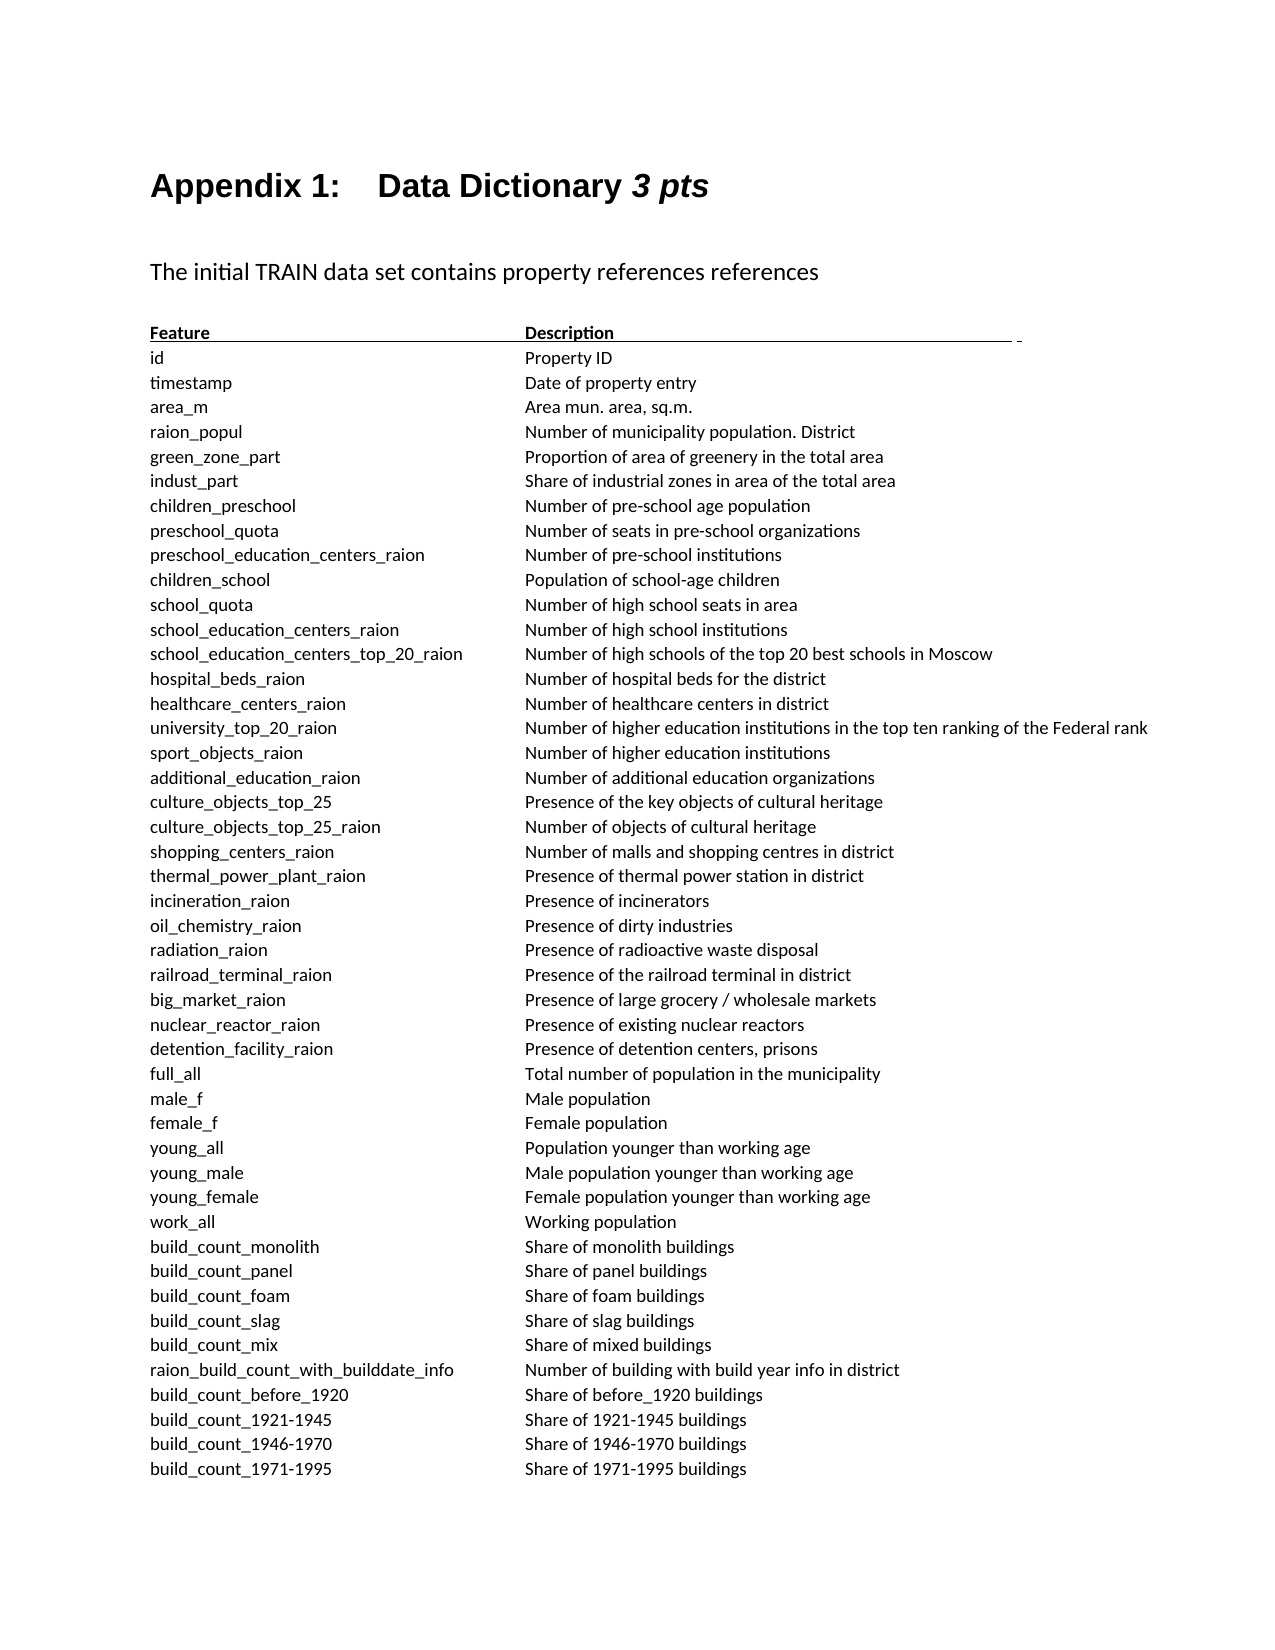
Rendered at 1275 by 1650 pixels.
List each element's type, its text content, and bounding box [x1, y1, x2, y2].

list timestamp Date of property entry [150, 371, 1175, 394]
list full_all Total number of population in the municipality [150, 1062, 1175, 1085]
list young_female Female population younger than working age [150, 1186, 1175, 1208]
list build_count_slag Share of slag buildings [150, 1309, 1175, 1332]
list id Property ID [150, 346, 1175, 369]
list indust_part Share of industrial zones in area of the total area [150, 469, 1175, 492]
text Appendix 1: Data Dictionary 3 pts [150, 166, 1175, 205]
list children_preschool Number of pre-school age population [150, 494, 1175, 517]
list shopping_centers_raion Number of malls and shopping centres in district [150, 840, 1175, 863]
list build_count_before_1920 Share of before_1920 buildings [150, 1383, 1175, 1406]
list oil_chemistry_raion Presence of dirty industries [150, 914, 1175, 937]
list young_all Population younger than working age [150, 1136, 1175, 1159]
list nuclear_reactor_raion Presence of existing nuclear reactors [150, 1013, 1175, 1036]
list female_f Female population [150, 1111, 1175, 1134]
list culture_objects_top_25 Presence of the key objects of cultural heritage [150, 791, 1175, 813]
list build_count_1971-1995 Share of 1971-1995 buildings [150, 1457, 1175, 1480]
list The initial TRAIN data set contains property references references [150, 256, 1175, 286]
list build_count_mix Share of mixed buildings [150, 1334, 1175, 1357]
list build_count_1946-1970 Share of 1946-1970 buildings [150, 1432, 1175, 1455]
list school_education_centers_top_20_raion Number of high schools of the top 20 best schools in Moscow [150, 642, 1175, 665]
list preschool_quota Number of seats in pre-school organizations [150, 519, 1175, 542]
list university_top_20_raion Number of higher education institutions in the top ten ranking of the Federal rank sport_objects_raion Number of higher education institutions [150, 716, 1175, 764]
list preschool_education_centers_raion Number of pre-school institutions [150, 544, 1175, 567]
list build_count_monolith Share of monolith buildings [150, 1235, 1175, 1258]
list culture_objects_top_25_raion Number of objects of cultural heritage [150, 815, 1175, 838]
list raion_popul Number of municipality population. District [150, 420, 1175, 443]
list male_f Male population [150, 1087, 1175, 1110]
list school_quota Number of high school seats in area [150, 593, 1175, 616]
list incineration_raion Presence of incinerators [150, 889, 1175, 912]
list thermal_power_plant_raion Presence of thermal power station in district [150, 864, 1175, 887]
list detention_facility_raion Presence of detention centers, prisons [150, 1037, 1175, 1060]
list healthcare_centers_raion Number of healthcare centers in district [150, 692, 1175, 715]
list Feature Description . [150, 321, 1175, 344]
list hospital_beds_raion Number of hospital beds for the district [150, 667, 1175, 690]
list school_education_centers_raion Number of high school institutions [150, 618, 1175, 641]
list big_market_raion Presence of large grocery / wholesale markets [150, 988, 1175, 1011]
list railroad_terminal_raion Presence of the railroad terminal in district [150, 963, 1175, 986]
list additional_education_raion Number of additional education organizations [150, 766, 1175, 789]
list raion_build_count_with_builddate_info Number of building with build year info in district [150, 1358, 1175, 1381]
list young_male Male population younger than working age [150, 1161, 1175, 1184]
list build_count_panel Share of panel buildings [150, 1259, 1175, 1282]
list green_zone_part Proportion of area of greenery in the total area [150, 445, 1175, 468]
list work_all Working population [150, 1210, 1175, 1233]
list children_school Population of school-age children [150, 568, 1175, 591]
list area_m Area mun. area, sq.m. [150, 396, 1175, 418]
list build_count_1921-1945 Share of 1921-1945 buildings [150, 1408, 1175, 1431]
list build_count_foam Share of foam buildings [150, 1284, 1175, 1307]
list radiation_raion Presence of radioactive waste disposal [150, 939, 1175, 962]
